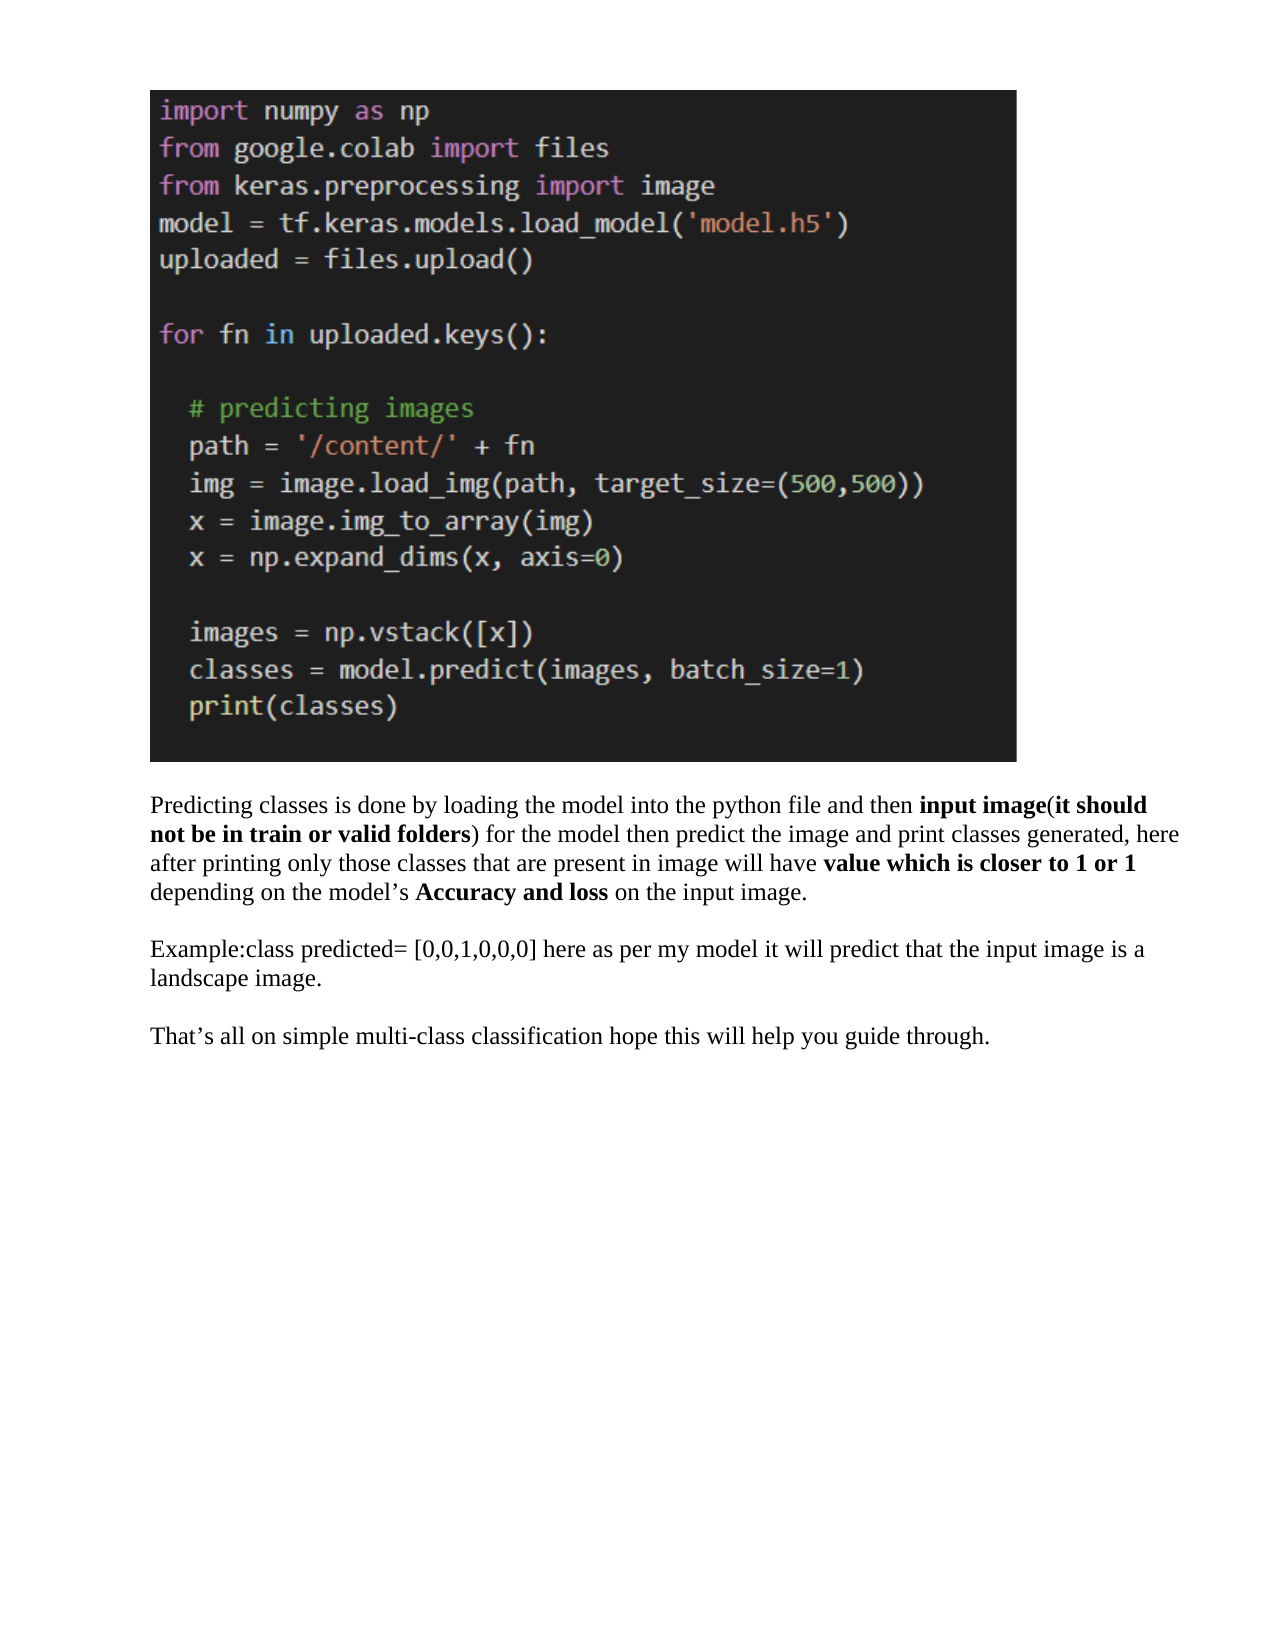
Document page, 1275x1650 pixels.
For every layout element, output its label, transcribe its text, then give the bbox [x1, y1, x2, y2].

text Predicting classes is done by loading the model into the python file and then input image(it should not be in train or valid folders) for the model then predict the image and print classes generated, here after printing only those classes that are present in image will have value which is closer to 1 or 1 depending on the model’s Accuracy and loss on the input image. [150, 790, 1184, 905]
picture [150, 90, 1017, 762]
text That’s all on simple multi-class classification hope this will help you guide through. [150, 1021, 1184, 1050]
text Example:class predicted= [0,0,1,0,0,0] here as per my model it will predict that the input image is a landscape image. [150, 934, 1184, 992]
